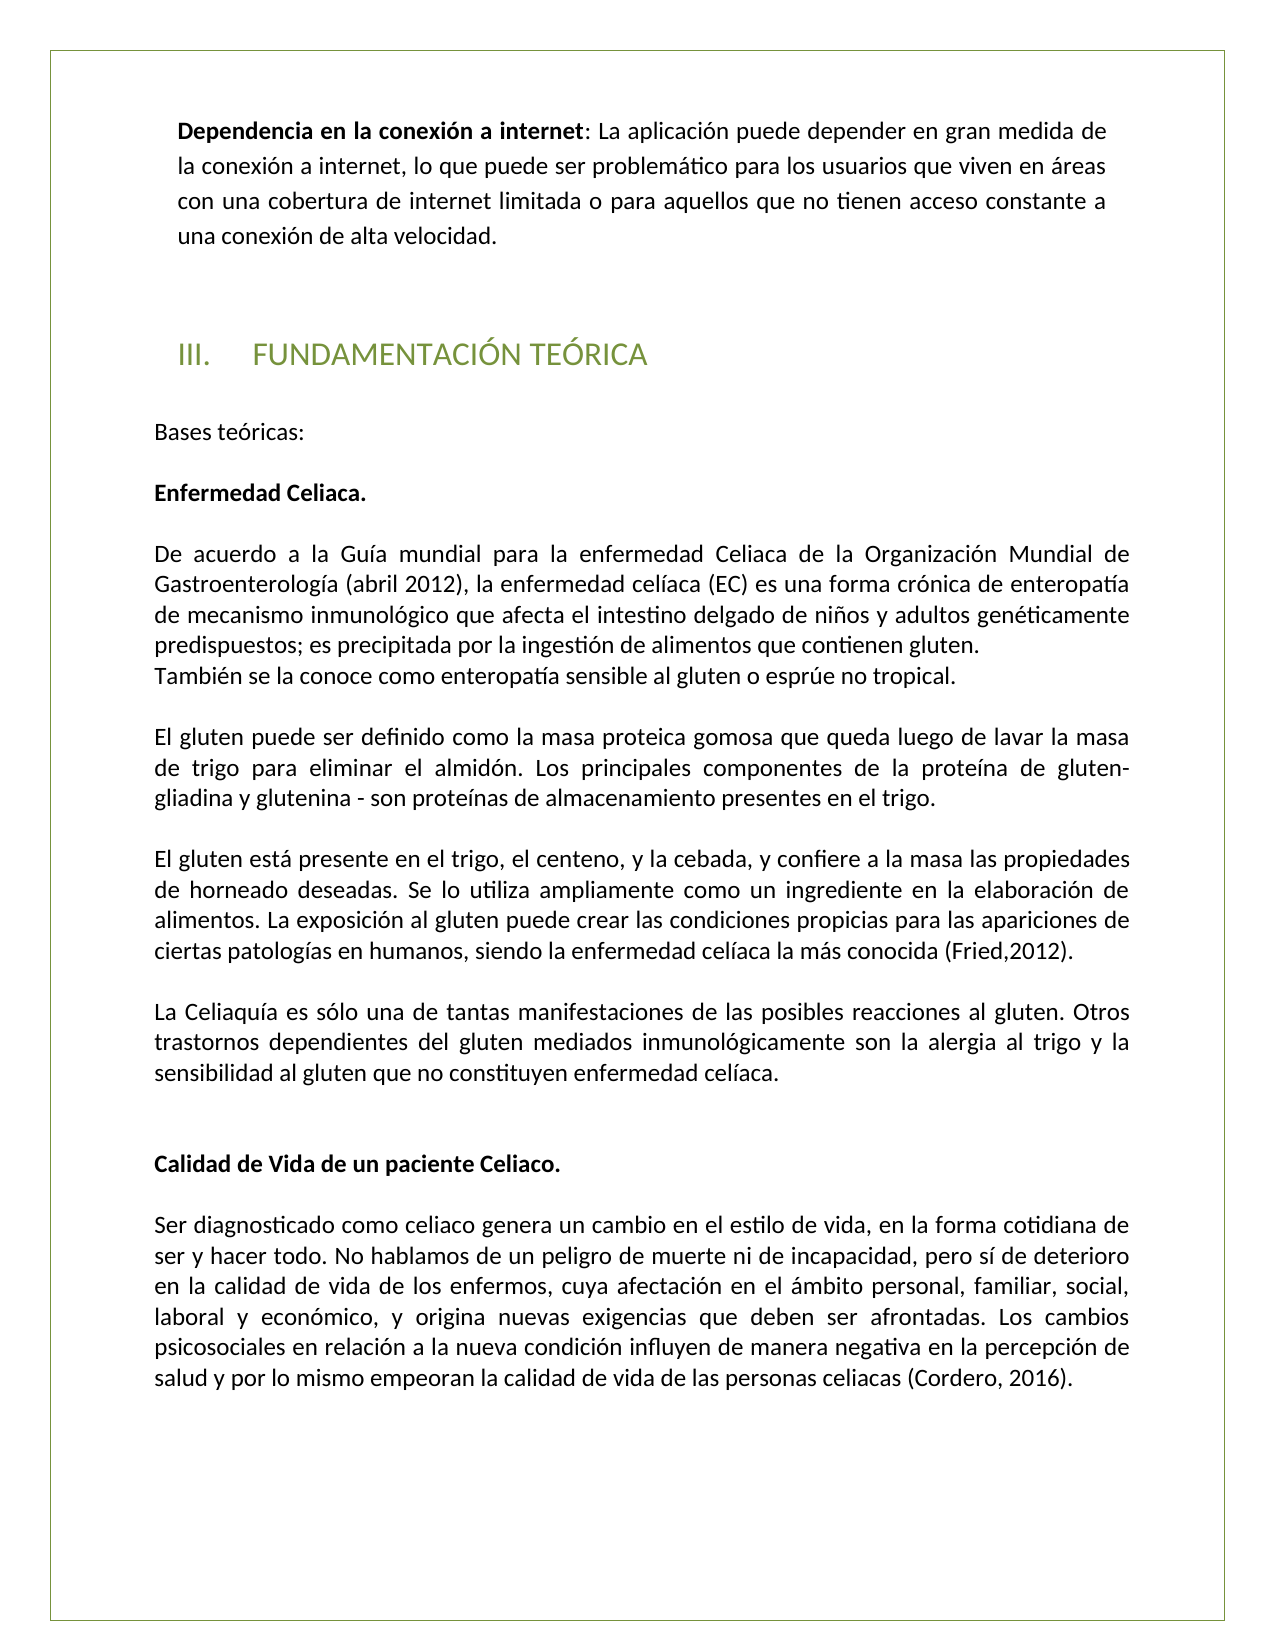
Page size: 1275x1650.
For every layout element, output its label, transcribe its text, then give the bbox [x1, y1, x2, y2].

text De acuerdo a la Guía mundial para la enfermedad Celiaca de la Organización Mundial de Gastroenterología (abril 2012), la enfermedad celíaca (EC) es una forma crónica de enteropatía de mecanismo inmunológico que afecta el intestino delgado de niños y adultos genéticamente predispuestos; es precipitada por la ingestión de alimentos que contienen gluten. [154, 538, 1131, 660]
text Calidad de Vida de un paciente Celiaco. [154, 1148, 1131, 1179]
text Bases teóricas: [154, 416, 1131, 446]
text La Celiaquía es sólo una de tantas manifestaciones de las posibles reacciones al gluten. Otros trastornos dependientes del gluten mediados inmunológicamente son la alergia al trigo y la sensibilidad al gluten que no constituyen enfermedad celíaca. [154, 996, 1131, 1087]
text El gluten está presente en el trigo, el centeno, y la cebada, y confiere a la masa las propiedades de horneado deseadas. Se lo utiliza ampliamente como un ingrediente en la elaboración de alimentos. La exposición al gluten puede crear las condiciones propicias para las apariciones de ciertas patologías en humanos, siendo la enfermedad celíaca la más conocida (Fried,2012). [154, 843, 1131, 965]
text Enfermedad Celiaca. [154, 477, 1131, 507]
text También se la conoce como enteropatía sensible al gluten o esprúe no tropical. [154, 660, 1131, 691]
text El gluten puede ser definido como la masa proteica gomosa que queda luego de lavar la masa de trigo para eliminar el almidón. Los principales componentes de la proteína de gluten- gliadina y glutenina - son proteínas de almacenamiento presentes en el trigo. [154, 721, 1131, 813]
text Ser diagnosticado como celiaco genera un cambio en el estilo de vida, en la forma cotidiana de ser y hacer todo. No hablamos de un peligro de muerte ni de incapacidad, pero sí de deterioro en la calidad de vida de los enfermos, cuya afectación en el ámbito personal, familiar, social, laboral y económico, y origina nuevas exigencias que deben ser afrontadas. Los cambios psicosociales en relación a la nueva condición influyen de manera negativa en la percepción de salud y por lo mismo empeoran la calidad de vida de las personas celiacas (Cordero, 2016). [154, 1209, 1131, 1393]
subtitle FUNDAMENTACIÓN TEÓRICA [177, 333, 1131, 373]
text Dependencia en la conexión a internet: La aplicación puede depender en gran medida de la conexión a internet, lo que puede ser problemático para los usuarios que viven en áreas con una cobertura de internet limitada o para aquellos que no tienen acceso constante a una conexión de alta velocidad. [177, 115, 1108, 250]
